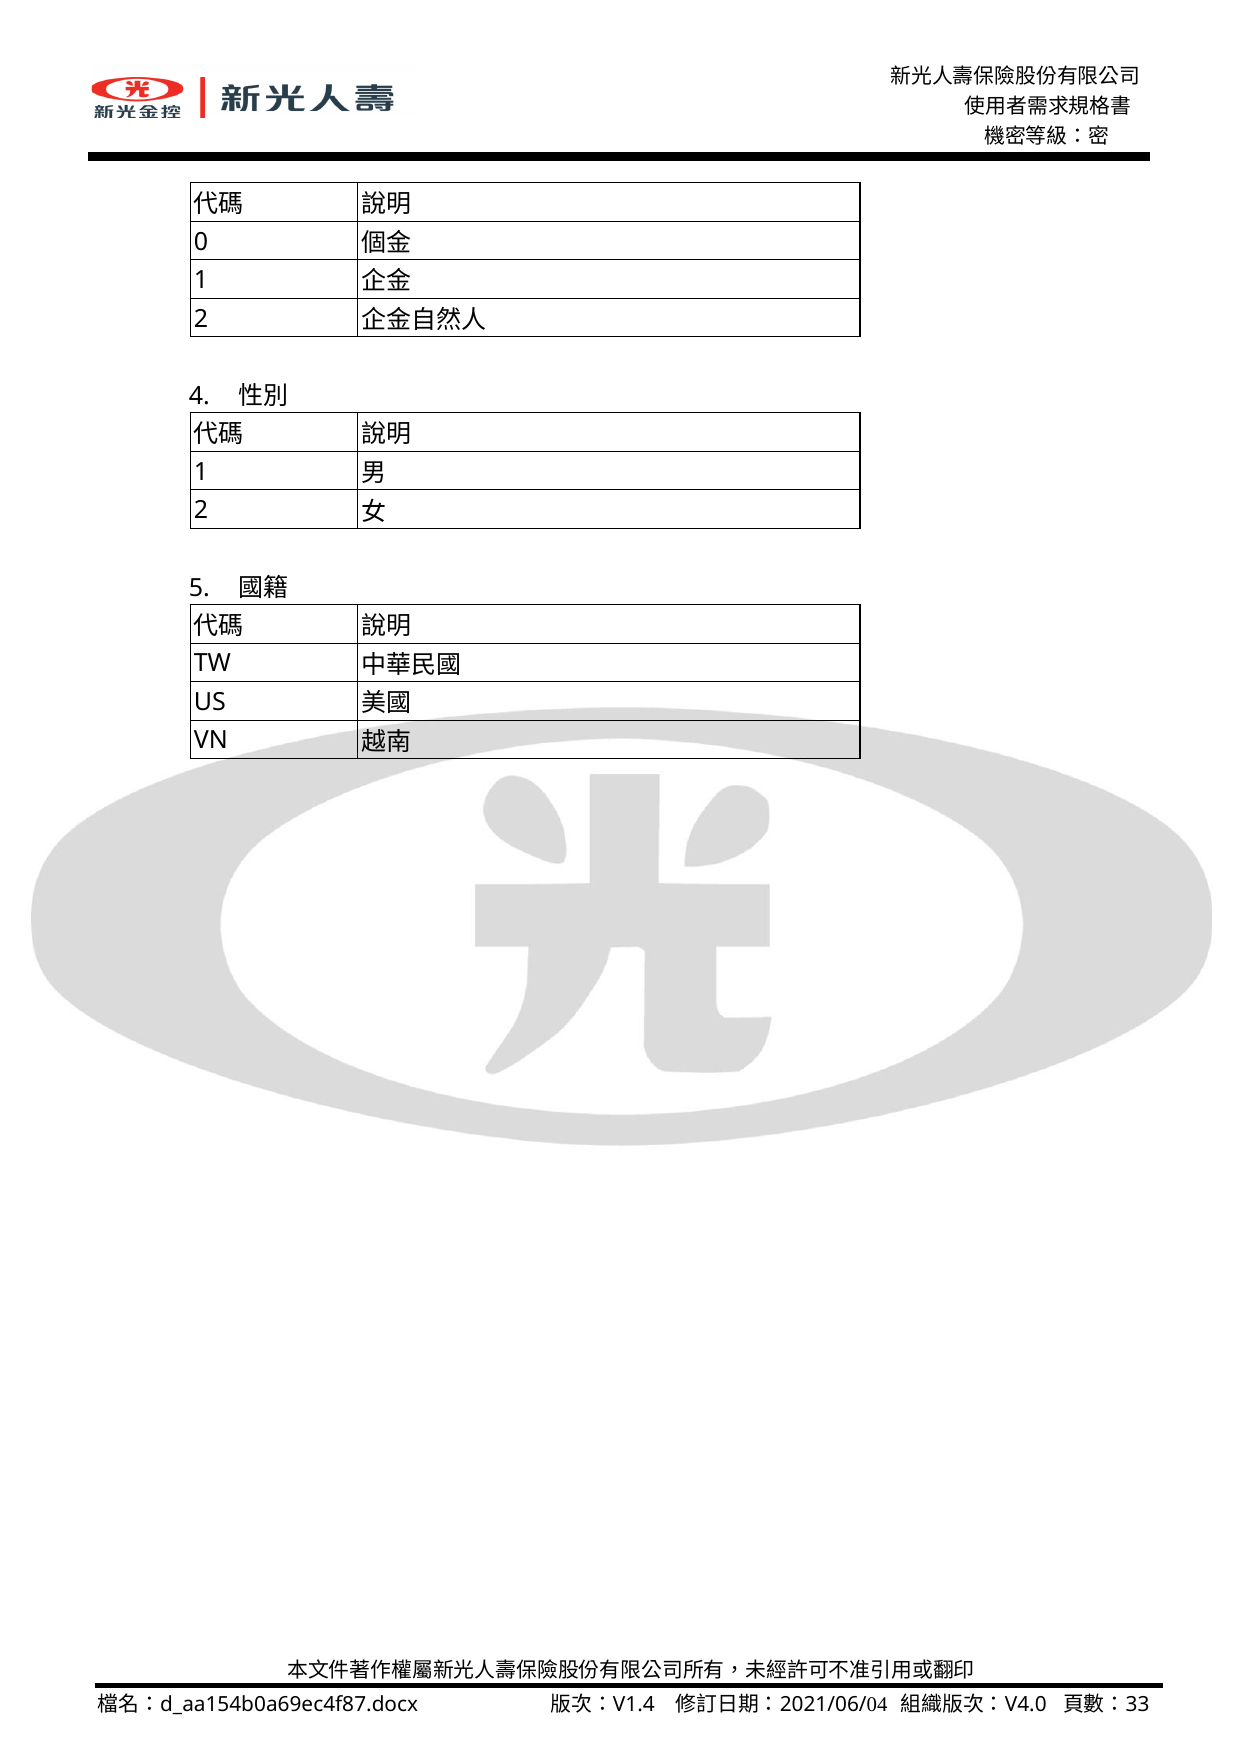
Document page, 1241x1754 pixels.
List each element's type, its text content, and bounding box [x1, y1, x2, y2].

table_header 說明 [358, 183, 859, 221]
picture [25, 699, 1215, 1152]
table_cell 1 [191, 452, 357, 489]
table_cell 0 [191, 222, 357, 259]
table_cell 個金 [358, 222, 859, 259]
table_header 說明 [358, 605, 859, 642]
table_cell 企金 [358, 260, 859, 298]
table_cell 中華民國 [358, 644, 859, 681]
list 國籍 [189, 566, 1152, 604]
list 性別 [189, 375, 1152, 412]
table_cell VN [191, 721, 357, 758]
table_cell 2 [191, 299, 357, 336]
table_cell 1 [191, 260, 357, 298]
table_header 代碼 [191, 183, 357, 221]
picture [91, 61, 417, 118]
table_cell US [191, 682, 357, 719]
table_header 代碼 [191, 605, 357, 642]
table_cell TW [191, 644, 357, 681]
table_cell 女 [358, 490, 859, 528]
table_cell 男 [358, 452, 859, 489]
table_cell 企金自然人 [358, 299, 859, 336]
table_cell 2 [191, 490, 357, 528]
table_header 代碼 [191, 413, 357, 451]
table_header 說明 [358, 413, 859, 451]
table_cell 越南 [358, 721, 859, 758]
table_cell 美國 [358, 682, 859, 719]
